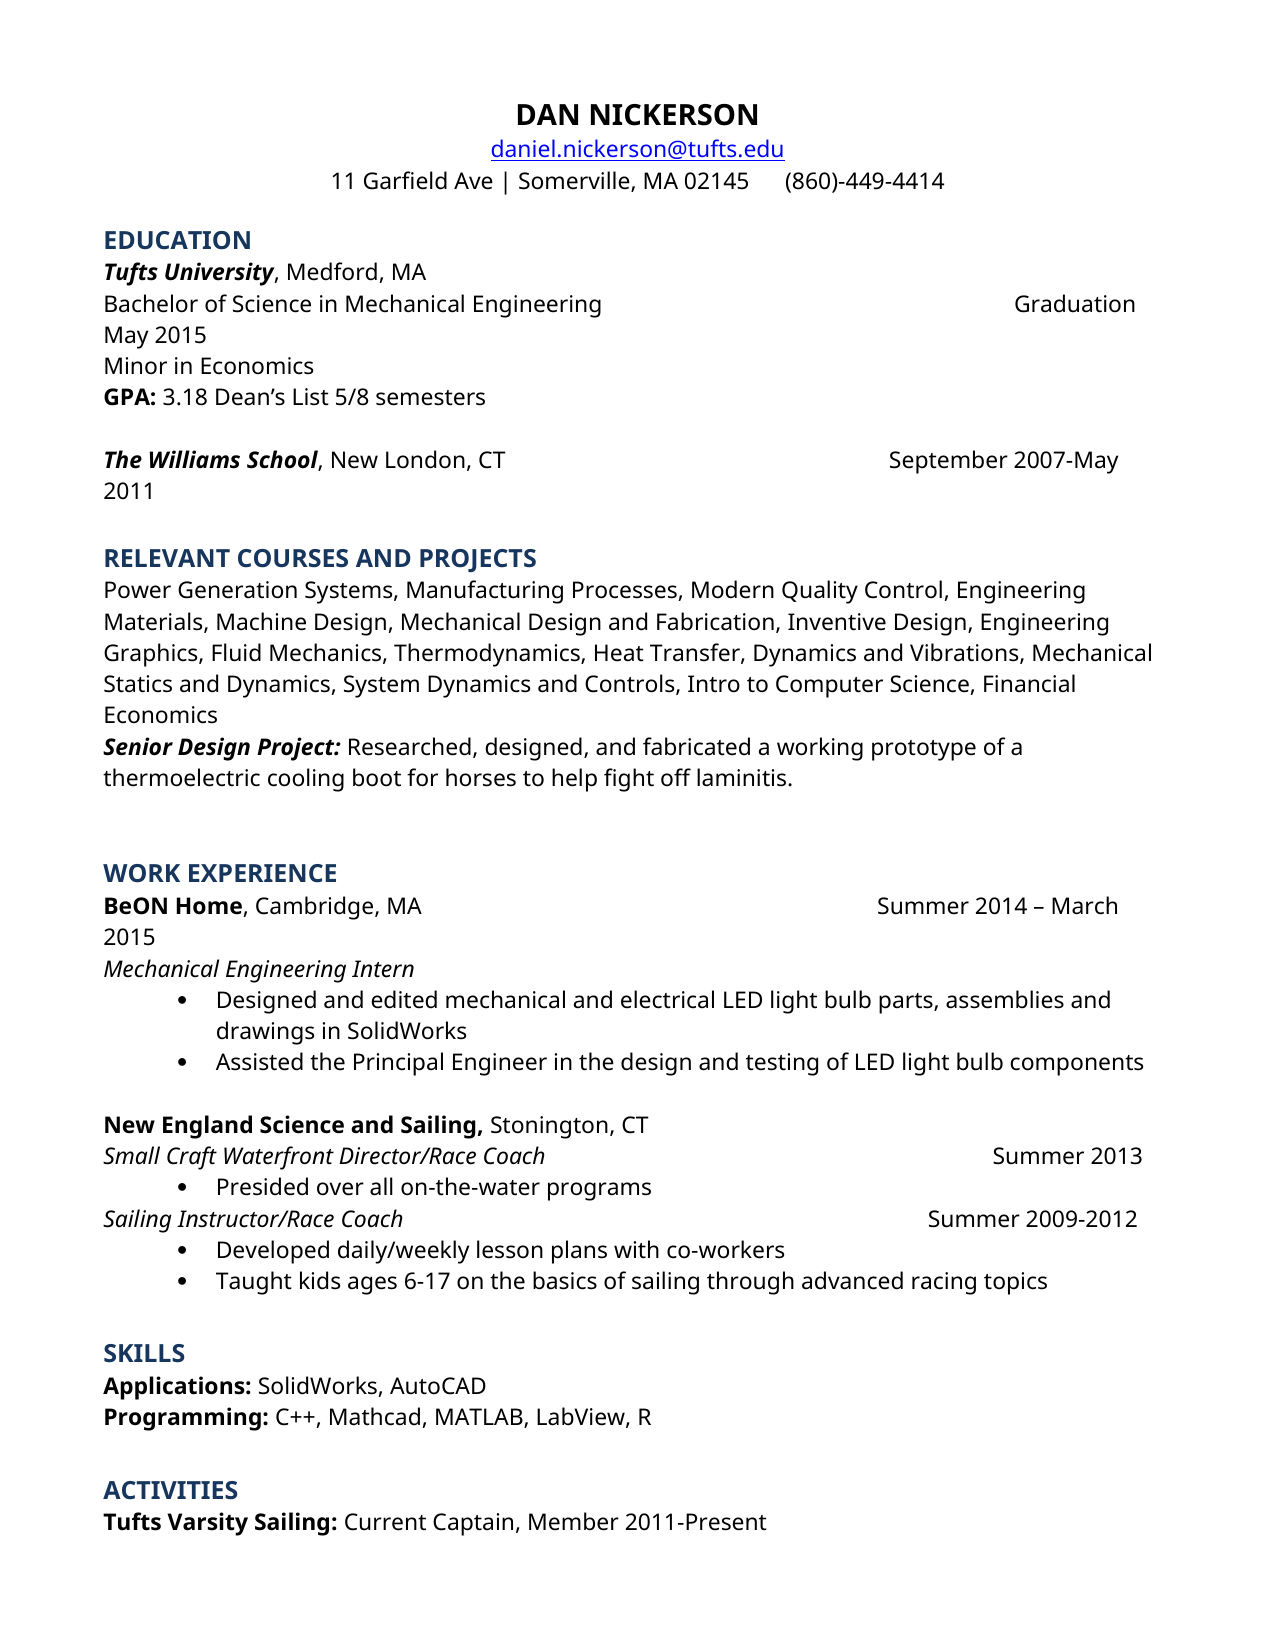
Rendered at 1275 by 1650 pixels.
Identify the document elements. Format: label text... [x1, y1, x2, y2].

text EDUCATION Tufts University, Medford, MA [103, 222, 1172, 288]
text Small Craft Waterfront Director/Race Coach Summer 2013 [103, 1140, 1172, 1171]
list Designed and edited mechanical and electrical LED light bulb parts, assemblies and drawings in SolidWorks [178, 984, 1172, 1046]
text Tufts Varsity Sailing: Current Captain, Member 2011-Present [103, 1506, 1172, 1538]
text The Williams School, New London, CT September 2007-May 2011 [103, 444, 1172, 506]
text DAN NICKERSON [103, 94, 1172, 133]
list Presided over all on-the-water programs [178, 1171, 1172, 1203]
text RELEVANT COURSES AND PROJECTS [103, 540, 1172, 574]
text Mechanical Engineering Intern [103, 953, 1172, 984]
list Taught kids ages 6-17 on the basics of sailing through advanced racing topics [178, 1265, 1172, 1296]
text Applications: SolidWorks, AutoCAD [103, 1370, 1172, 1401]
text daniel.nickerson@tufts.edu [103, 133, 1172, 165]
text Programming: C++, Mathcad, MATLAB, LabView, R [103, 1401, 1172, 1433]
list Developed daily/weekly lesson plans with co-workers [178, 1234, 1172, 1265]
text Bachelor of Science in Mechanical Engineering Graduation May 2015 [103, 288, 1172, 350]
text New England Science and Sailing, Stonington, CT [103, 1109, 1172, 1140]
text Sailing Instructor/Race Coach Summer 2009-2012 [103, 1203, 1172, 1234]
text Minor in Economics [103, 350, 1172, 381]
text ACTIVITIES [103, 1472, 1172, 1506]
text 11 Garfield Ave | Somerville, MA 02145 (860)-449-4414 [103, 165, 1172, 196]
text SKILLS [103, 1336, 1172, 1370]
text GPA: 3.18 Dean’s List 5/8 semesters [103, 381, 1172, 413]
text WORK EXPERIENCE [103, 856, 1172, 890]
list Assisted the Principal Engineer in the design and testing of LED light bulb components [178, 1046, 1172, 1078]
text BeON Home, Cambridge, MA Summer 2014 – March 2015 [103, 890, 1172, 953]
text Senior Design Project: Researched, designed, and fabricated a working prototype of a thermoelectric cooling boot for horses to help fight off laminitis. [103, 731, 1172, 793]
text Power Generation Systems, Manufacturing Processes, Modern Quality Control, Engineering Materials, Machine Design, Mechanical Design and Fabrication, Inventive Design, Engineering Graphics, Fluid Mechanics, Thermodynamics, Heat Transfer, Dynamics and Vibrations, Mechanical Statics and Dynamics, System Dynamics and Controls, Intro to Computer Science, Financial Economics [103, 574, 1172, 731]
